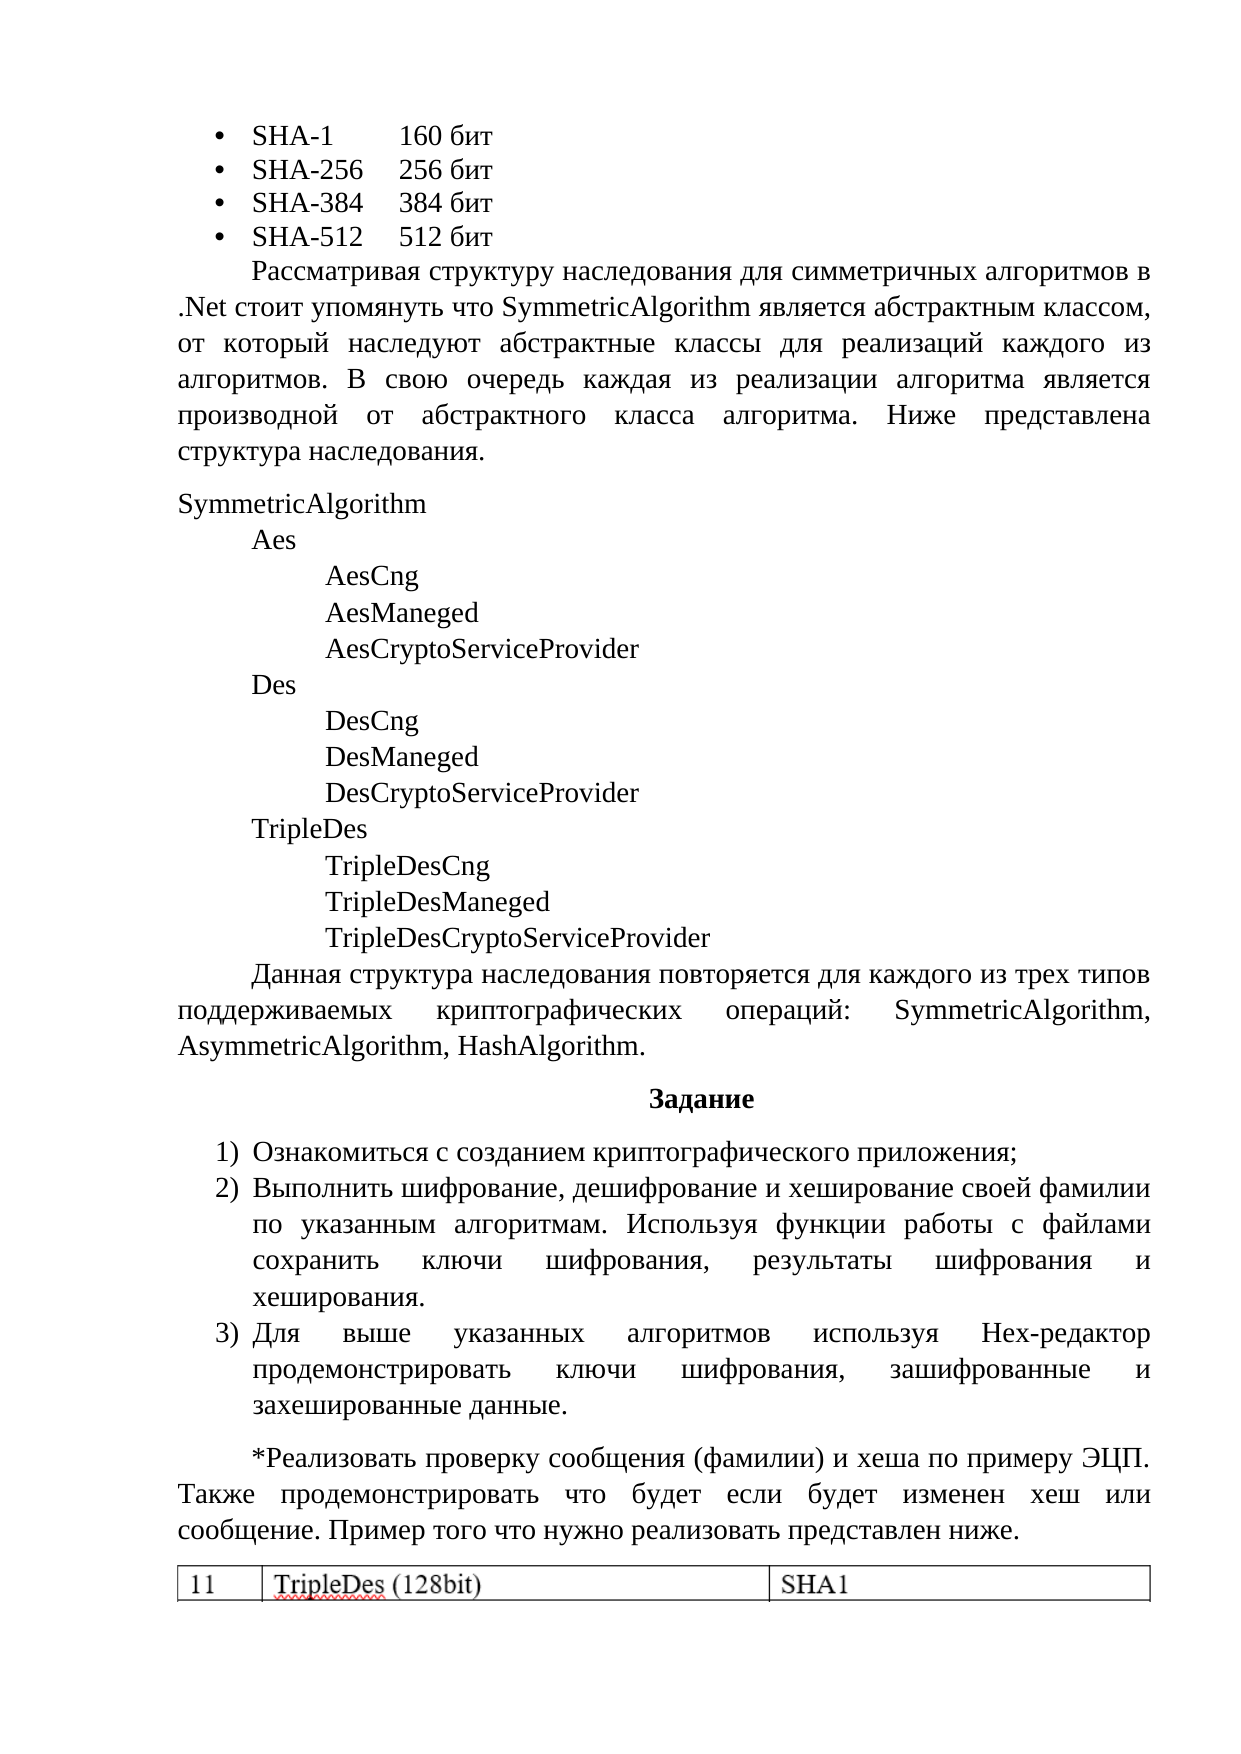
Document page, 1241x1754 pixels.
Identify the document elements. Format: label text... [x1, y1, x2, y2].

text DesCng [177, 703, 1152, 737]
list Ознакомиться с созданием криптографического приложения; [215, 1134, 1152, 1168]
text Des [177, 667, 1152, 701]
text TripleDes [177, 812, 1152, 845]
list SHA-512 512 бит [214, 219, 1152, 253]
list Выполнить шифрование, дешифрование и хеширование своей фамилии по указанным алгоритмам. Используя функции работы с файлами сохранить ключи шифрования, результаты шифрования и хеширования. [215, 1170, 1152, 1312]
text AesCng [177, 558, 1152, 592]
text TripleDesCryptoServiceProvider [177, 920, 1152, 953]
text Рассматривая структуру наследования для симметричных алгоритмов в .Net стоит упомянуть что SymmetricAlgorithm является абстрактным классом, от который наследуют абстрактные классы для реализаций каждого из алгоритмов. В свою очередь каждая из реализации алгоритма является производной от абстрактного класса алгоритма. Ниже представлена структура наследования. [177, 253, 1152, 467]
text AesManeged [177, 595, 1152, 628]
list SHA-256 256 бит [214, 152, 1152, 185]
text Задание [177, 1081, 1152, 1115]
text TripleDesManeged [177, 884, 1152, 917]
text *Реализовать проверку сообщения (фамилии) и хеша по примеру ЭЦП. Также продемонстрировать что будет если будет изменен хеш или сообщение. Пример того что нужно реализовать представлен ниже. [177, 1440, 1152, 1546]
list Для выше указанных алгоритмов используя Hex-редактор продемонстрировать ключи шифрования, зашифрованные и захешированные данные. [215, 1315, 1152, 1421]
text TripleDesCng [177, 848, 1152, 881]
picture [177, 1565, 1152, 1602]
text Aes [177, 522, 1152, 556]
text SymmetricAlgorithm [177, 486, 1152, 520]
list SHA-384 384 бит [214, 185, 1152, 219]
text AesCryptoServiceProvider [177, 631, 1152, 664]
list SHA-1 160 бит [214, 118, 1152, 152]
text DesManeged [177, 739, 1152, 773]
text Данная структура наследования повторяется для каждого из трех типов поддерживаемых криптографических операций: SymmetricAlgorithm, AsymmetricAlgorithm, HashAlgorithm. [177, 956, 1152, 1062]
text DesCryptoServiceProvider [177, 775, 1152, 809]
